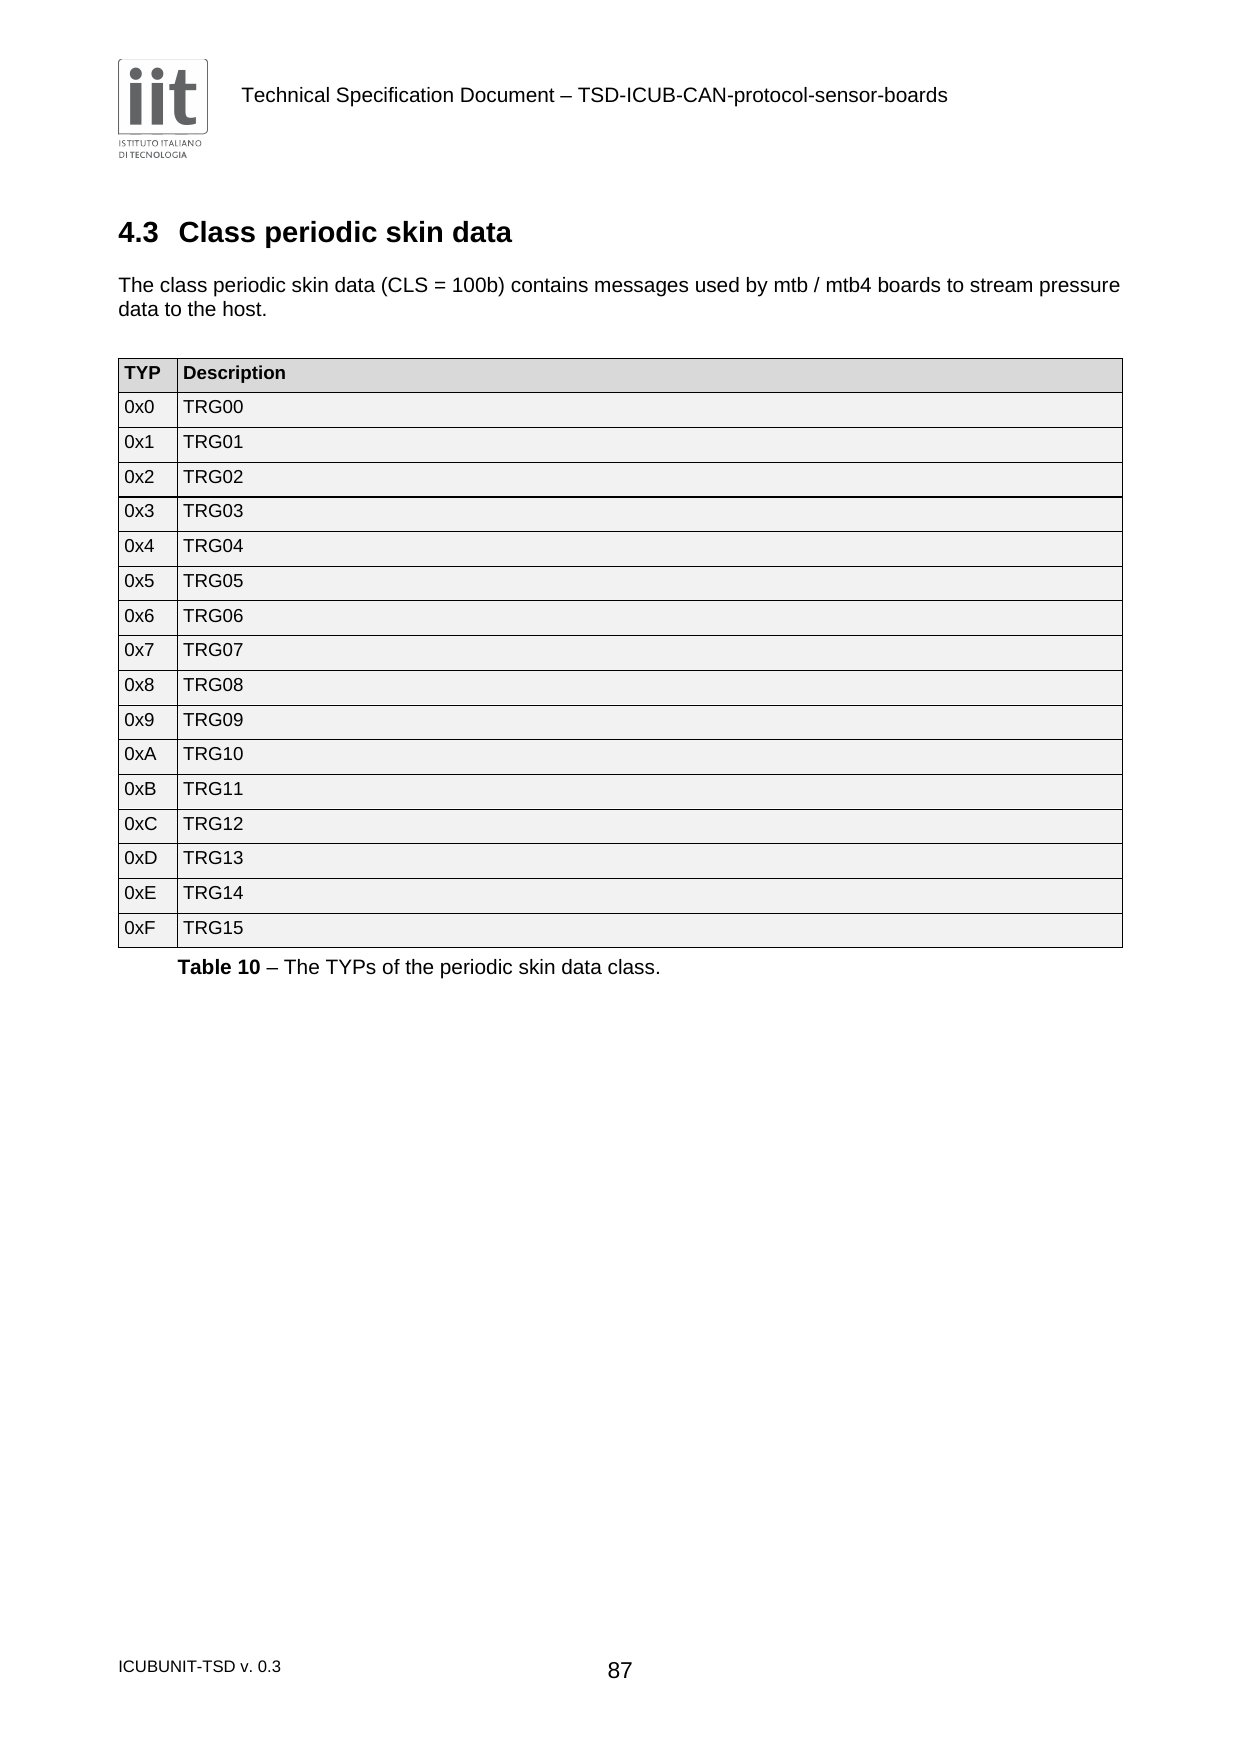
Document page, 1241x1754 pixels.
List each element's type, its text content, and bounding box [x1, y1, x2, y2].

table_cell 0xA [119, 740, 177, 774]
table_header Description [178, 359, 1122, 392]
table_cell TRG06 [178, 601, 1122, 635]
table_cell 0xB [119, 775, 177, 808]
table_cell TRG13 [178, 844, 1122, 878]
table_header TYP [119, 359, 177, 392]
table_cell 0xC [119, 810, 177, 843]
table_cell 0xE [119, 879, 177, 913]
table_cell 0x0 [119, 393, 177, 427]
table_cell 0x7 [119, 636, 177, 670]
table_cell TRG01 [178, 428, 1122, 462]
table_cell TRG15 [178, 914, 1122, 947]
table_cell 0x2 [119, 463, 177, 496]
table_cell TRG09 [178, 706, 1122, 739]
table_cell TRG08 [178, 671, 1122, 704]
table_cell TRG07 [178, 636, 1122, 670]
table_cell TRG00 [178, 393, 1122, 427]
table_cell 0x9 [119, 706, 177, 739]
table_cell 0x3 [119, 498, 177, 531]
table_cell TRG14 [178, 879, 1122, 913]
table_cell 0xF [119, 914, 177, 947]
table_cell 0xD [119, 844, 177, 878]
table_cell 0x5 [119, 567, 177, 600]
table_cell TRG10 [178, 740, 1122, 774]
table_cell TRG11 [178, 775, 1122, 808]
table_cell TRG12 [178, 810, 1122, 843]
table_cell 0x6 [119, 601, 177, 635]
table_cell 0x4 [119, 532, 177, 566]
subtitle Class periodic skin data [118, 215, 1122, 248]
table_cell 0x1 [119, 428, 177, 462]
picture [118, 59, 208, 158]
table_cell 0x8 [119, 671, 177, 704]
text Table 10 – The TYPs of the periodic skin data class. [177, 954, 1063, 978]
table_cell TRG03 [178, 498, 1122, 531]
table_cell TRG05 [178, 567, 1122, 600]
table_cell TRG02 [178, 463, 1122, 496]
table_cell TRG04 [178, 532, 1122, 566]
text The class periodic skin data (CLS = 100b) contains messages used by mtb / mtb4 boards to stream pressure data to the host. [118, 273, 1122, 321]
